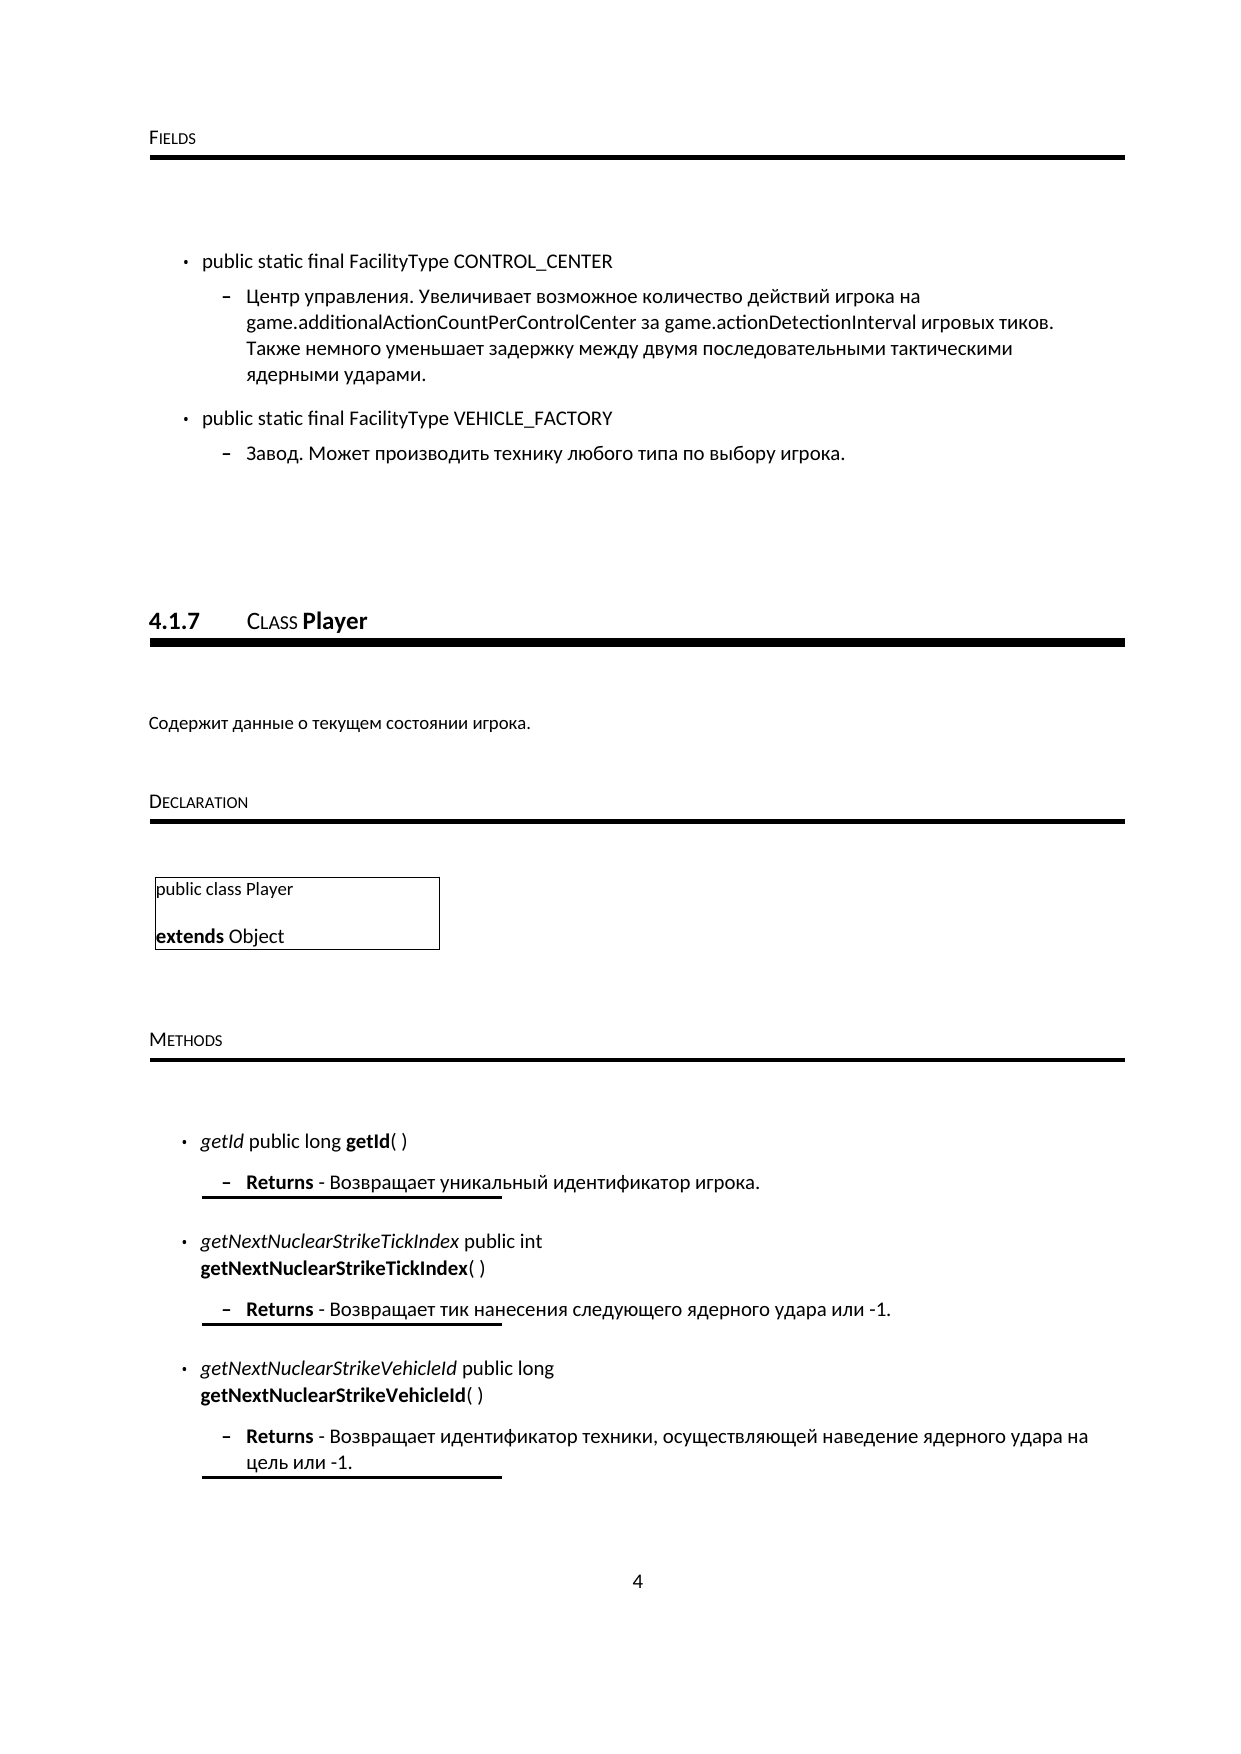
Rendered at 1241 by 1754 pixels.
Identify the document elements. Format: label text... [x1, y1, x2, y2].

list Returns - Возвращает идентификатор техники, осуществляющей наведение ядерного удара на цель или -1. [221, 1423, 1094, 1474]
list public static final FacilityType CONTROL_CENTER [181, 248, 1094, 274]
list Завод. Может производить технику любого типа по выбору игрока. [221, 440, 1094, 465]
subtitle METHODS [149, 1027, 1111, 1052]
text extends Object [156, 923, 439, 949]
list Returns - Возвращает уникальный идентификатор игрока. [221, 1169, 1094, 1195]
list getId public long getId( ) [179, 1129, 608, 1154]
list public static final FacilityType VEHICLE_FACTORY [181, 405, 1094, 430]
subtitle FIELDS [149, 124, 1111, 149]
text public class Player [156, 878, 439, 900]
subtitle DECLARATION [149, 788, 1111, 813]
list Returns - Возвращает тик нанесения следующего ядерного удара или -1. [221, 1296, 1094, 1322]
list Центр управления. Увеличивает возможное количество действий игрока на game.additionalActionCountPerControlCenter за game.actionDetectionInterval игровых тиков. Также немного уменьшает задержку между двумя последовательными тактическими ядерными ударами. [221, 283, 1094, 387]
text Содержит данные о текущем состоянии игрока. [148, 711, 1112, 734]
list getNextNuclearStrikeTickIndex public int getNextNuclearStrikeTickIndex( ) [179, 1228, 608, 1281]
subtitle 4.1.7 CLASS Player [148, 605, 1111, 635]
list getNextNuclearStrikeVehicleId public long getNextNuclearStrikeVehicleId( ) [179, 1355, 608, 1408]
